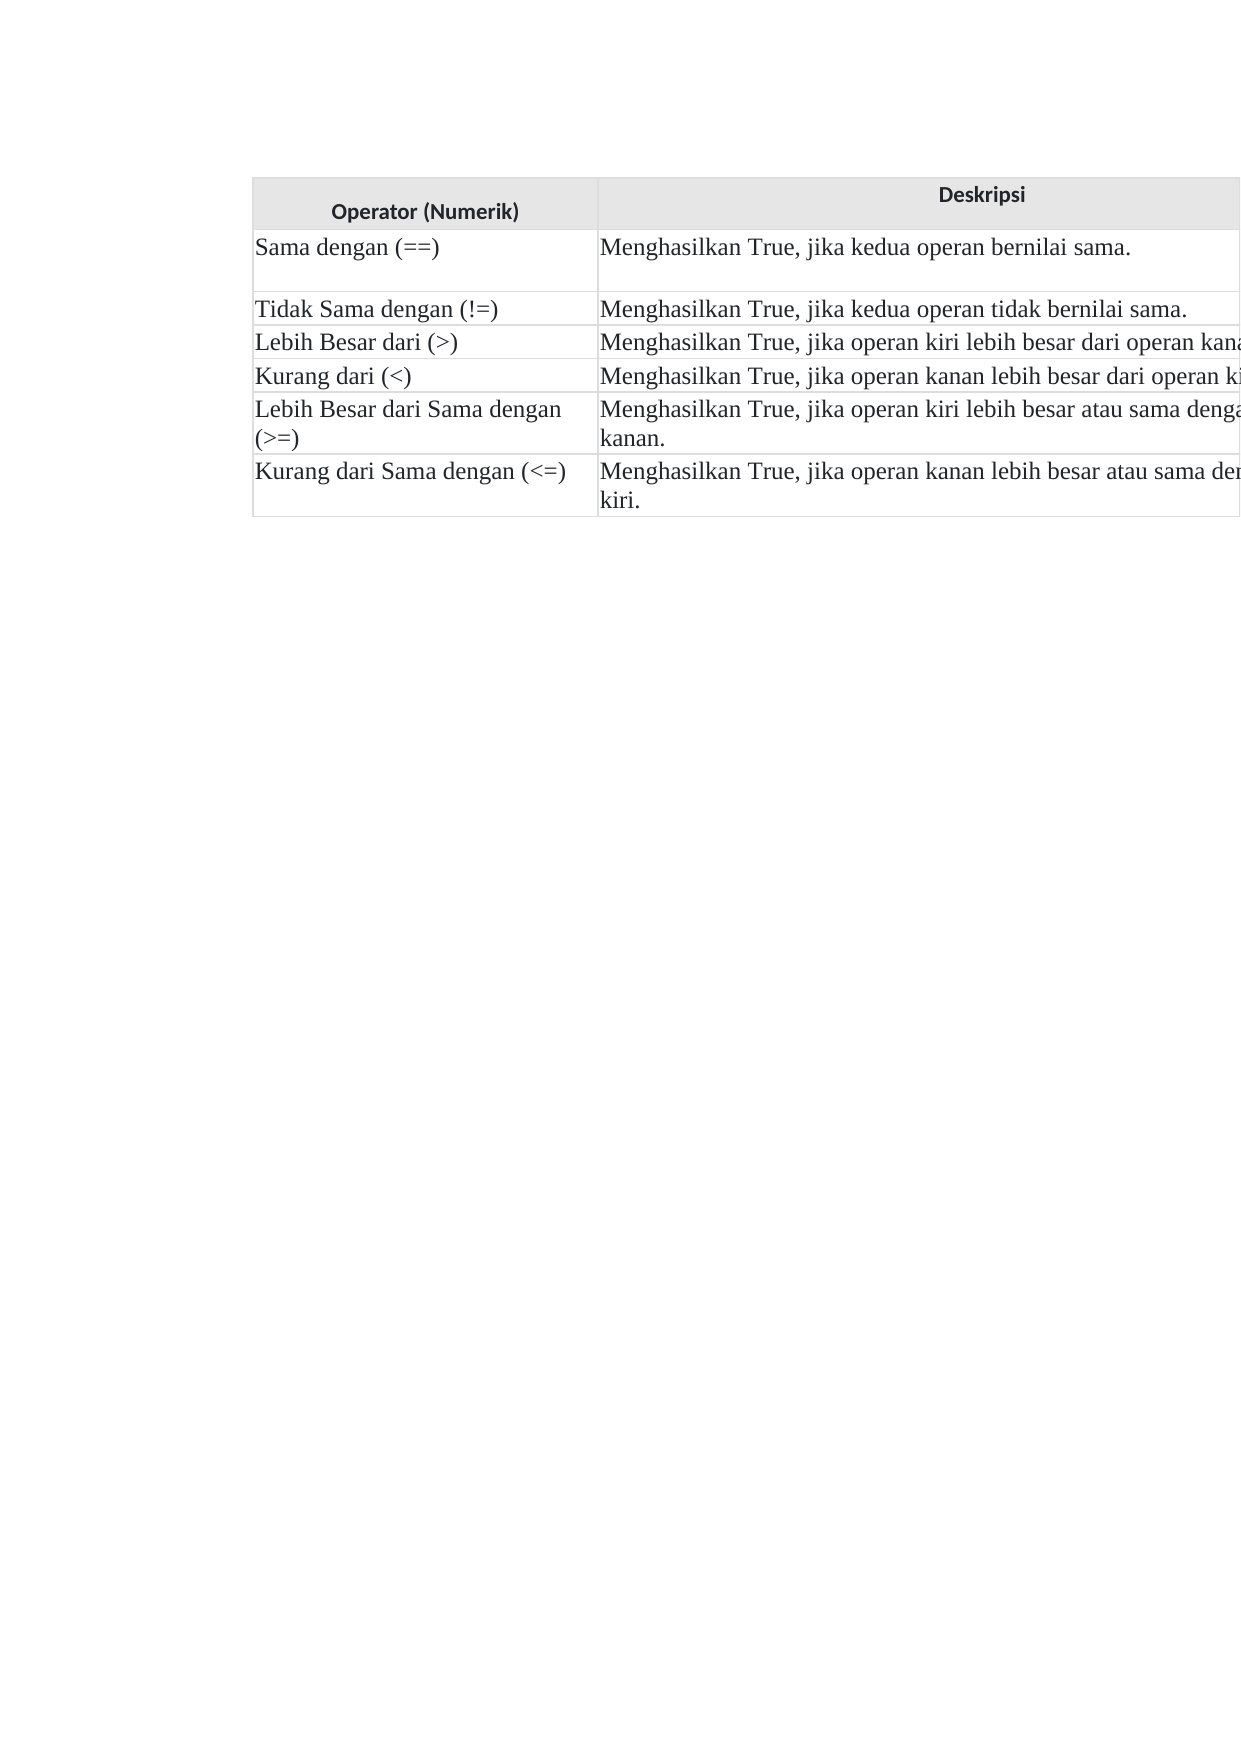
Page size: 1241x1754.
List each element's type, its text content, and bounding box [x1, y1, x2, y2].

table_cell Kurang dari (<) [254, 359, 597, 391]
table_cell Menghasilkan True, jika operan kanan lebih besar atau sama dengan operan kiri. [599, 455, 1239, 516]
table_cell Menghasilkan True, jika operan kanan lebih besar dari operan kiri. [599, 359, 1239, 391]
table_header Operator (Numerik) [254, 179, 597, 229]
table_cell Menghasilkan True, jika kedua operan bernilai sama. [599, 230, 1239, 291]
table_cell Menghasilkan True, jika kedua operan tidak bernilai sama. [599, 292, 1239, 324]
table_cell Sama dengan (==) [254, 230, 597, 291]
table_cell Kurang dari Sama dengan (<=) [254, 455, 597, 516]
table_cell Menghasilkan True, jika operan kiri lebih besar atau sama dengan operan kanan. [599, 393, 1239, 453]
table_cell Tidak Sama dengan (!=) [254, 292, 597, 324]
table_cell Lebih Besar dari Sama dengan (>=) [254, 393, 597, 453]
table_cell Lebih Besar dari (>) [254, 326, 597, 358]
table_header Deskripsi [599, 179, 1239, 229]
table_cell Menghasilkan True, jika operan kiri lebih besar dari operan kanan. [599, 326, 1239, 358]
